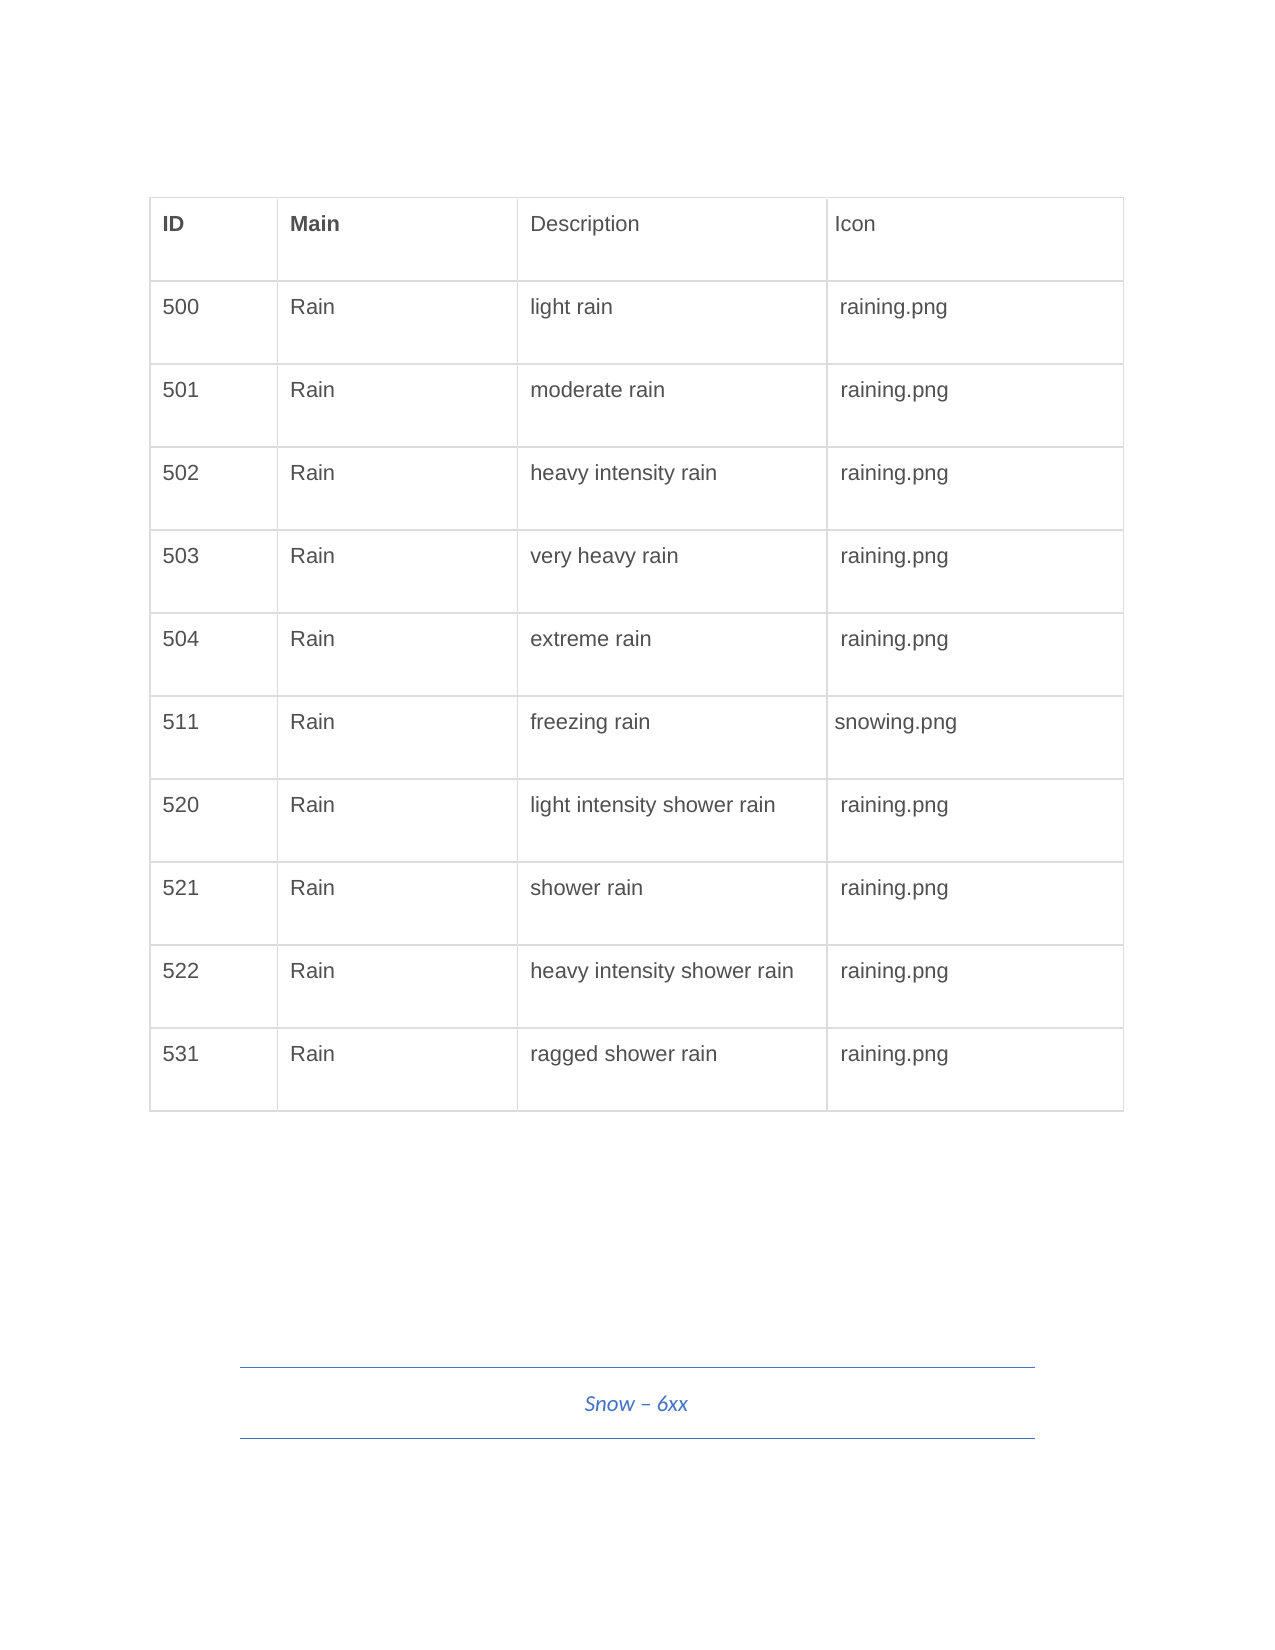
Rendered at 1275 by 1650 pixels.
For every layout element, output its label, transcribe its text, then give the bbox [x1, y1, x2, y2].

table_cell 531 [151, 1029, 277, 1110]
table_cell raining.png [828, 282, 1123, 363]
table_cell freezing rain [518, 697, 826, 778]
table_cell 500 [151, 282, 277, 363]
table_cell 511 [151, 697, 277, 778]
table_cell 501 [151, 365, 277, 446]
table_cell raining.png [828, 531, 1123, 612]
table_cell 521 [151, 863, 277, 944]
table_cell raining.png [828, 863, 1123, 944]
table_cell Rain [278, 531, 517, 612]
table_cell light intensity shower rain [518, 780, 826, 861]
table_cell raining.png [828, 1029, 1123, 1110]
table_cell 522 [151, 946, 277, 1027]
table_cell ragged shower rain [518, 1029, 826, 1110]
table_header Icon [828, 198, 1123, 280]
table_cell extreme rain [518, 614, 826, 695]
table_cell 503 [151, 531, 277, 612]
table_cell 502 [151, 448, 277, 529]
table_cell raining.png [828, 780, 1123, 861]
table_cell raining.png [828, 365, 1123, 446]
table_cell Rain [278, 863, 517, 944]
table_cell raining.png [828, 946, 1123, 1027]
table_cell Rain [278, 448, 517, 529]
table_cell Rain [278, 946, 517, 1027]
table_header Description [518, 198, 827, 280]
table_cell raining.png [828, 614, 1123, 695]
table_cell snowing.png [828, 697, 1123, 778]
table_cell Rain [278, 1029, 517, 1110]
text Snow – 6xx [240, 1368, 1035, 1438]
table_cell light rain [518, 282, 826, 363]
table_cell shower rain [518, 863, 826, 944]
table_cell heavy intensity rain [518, 448, 826, 529]
table_cell raining.png [828, 448, 1123, 529]
table_header Main [278, 198, 517, 280]
table_header ID [151, 198, 277, 280]
table_cell 504 [151, 614, 277, 695]
table_cell very heavy rain [518, 531, 826, 612]
table_cell Rain [278, 365, 517, 446]
table_cell heavy intensity shower rain [518, 946, 826, 1027]
table_cell Rain [278, 614, 517, 695]
table_cell Rain [278, 282, 517, 363]
table_cell 520 [151, 780, 277, 861]
table_cell Rain [278, 780, 517, 861]
table_cell moderate rain [518, 365, 826, 446]
table_cell Rain [278, 697, 517, 778]
